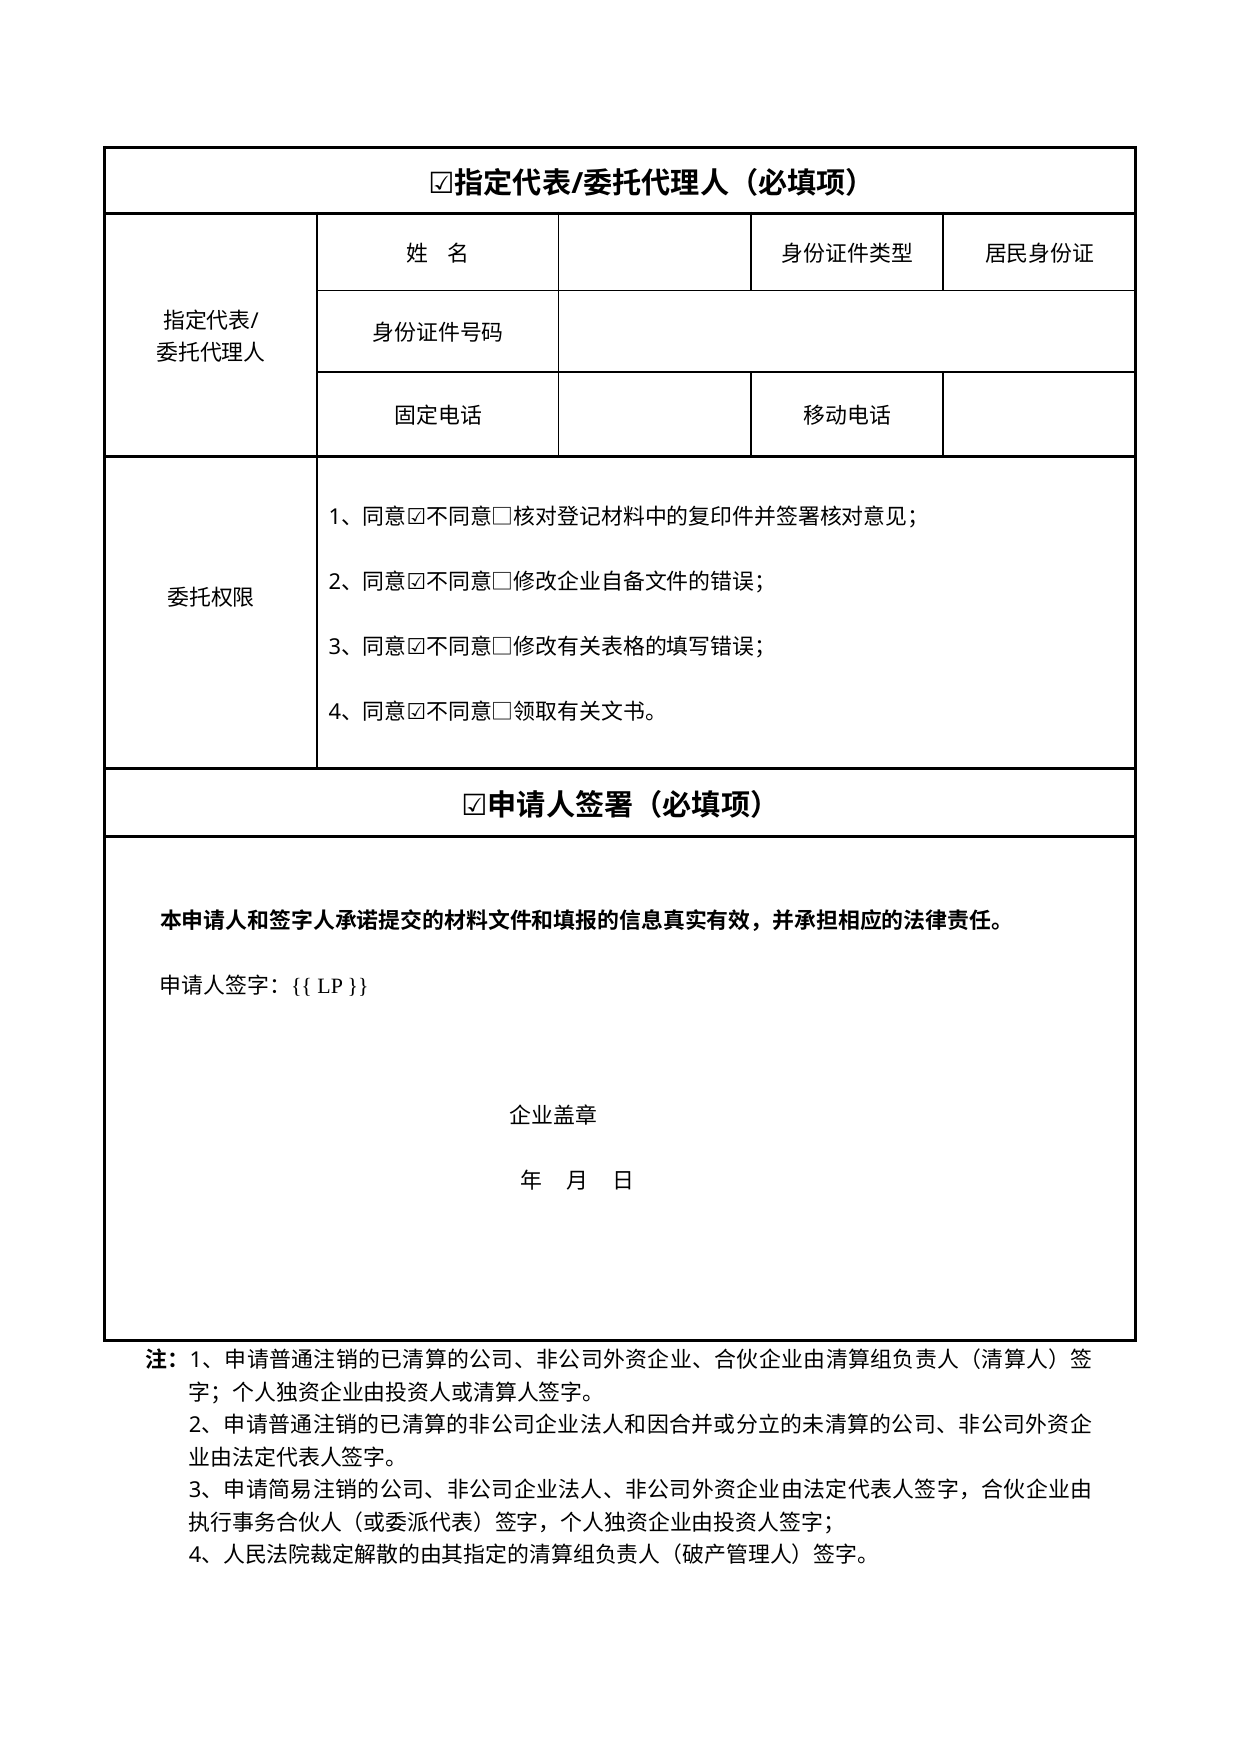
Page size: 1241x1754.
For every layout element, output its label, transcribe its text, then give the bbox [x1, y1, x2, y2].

table_cell [944, 373, 1134, 455]
table_header ☑指定代表/委托代理人（必填项） [106, 149, 1134, 212]
text 注：1、申请普通注销的已清算的公司、非公司外资企业、合伙企业由清算组负责人（清算人）签字；个人独资企业由投资人或清算人签字。 [145, 1342, 1096, 1407]
table_cell 本申请人和签字人承诺提交的材料文件和填报的信息真实有效，并承担相应的法律责任。 申请人签字：{{ LP }} 企业盖章 年 月 日 [106, 838, 1134, 1338]
table_cell 1、同意☑不同意□核对登记材料中的复印件并签署核对意见； 2、同意☑不同意□修改企业自备文件的错误； 3、同意☑不同意□修改有关表格的填写错误； 4、同意☑不同意□领取有关文书。 [318, 458, 1134, 767]
table_cell ☑申请人签署（必填项） [106, 770, 1134, 835]
table_cell 固定电话 [318, 373, 558, 455]
text 2、申请普通注销的已清算的非公司企业法人和因合并或分立的未清算的公司、非公司外资企业由法定代表人签字。 [188, 1407, 1096, 1472]
table_cell 指定代表/ 委托代理人 [106, 215, 316, 455]
table_cell 移动电话 [752, 373, 942, 455]
table_cell 身份证件类型 [752, 215, 942, 289]
table_cell [559, 291, 1134, 371]
table_cell 委托权限 [106, 458, 316, 767]
table_cell 身份证件号码 [318, 291, 558, 371]
text 3、申请简易注销的公司、非公司企业法人、非公司外资企业由法定代表人签字，合伙企业由执行事务合伙人（或委派代表）签字，个人独资企业由投资人签字； [188, 1472, 1096, 1537]
table_cell 姓 名 [318, 215, 558, 289]
table_cell [559, 215, 750, 289]
table_cell [559, 373, 750, 455]
table_cell 居民身份证 [944, 215, 1134, 289]
text 4、人民法院裁定解散的由其指定的清算组负责人（破产管理人）签字。 [188, 1537, 1096, 1569]
